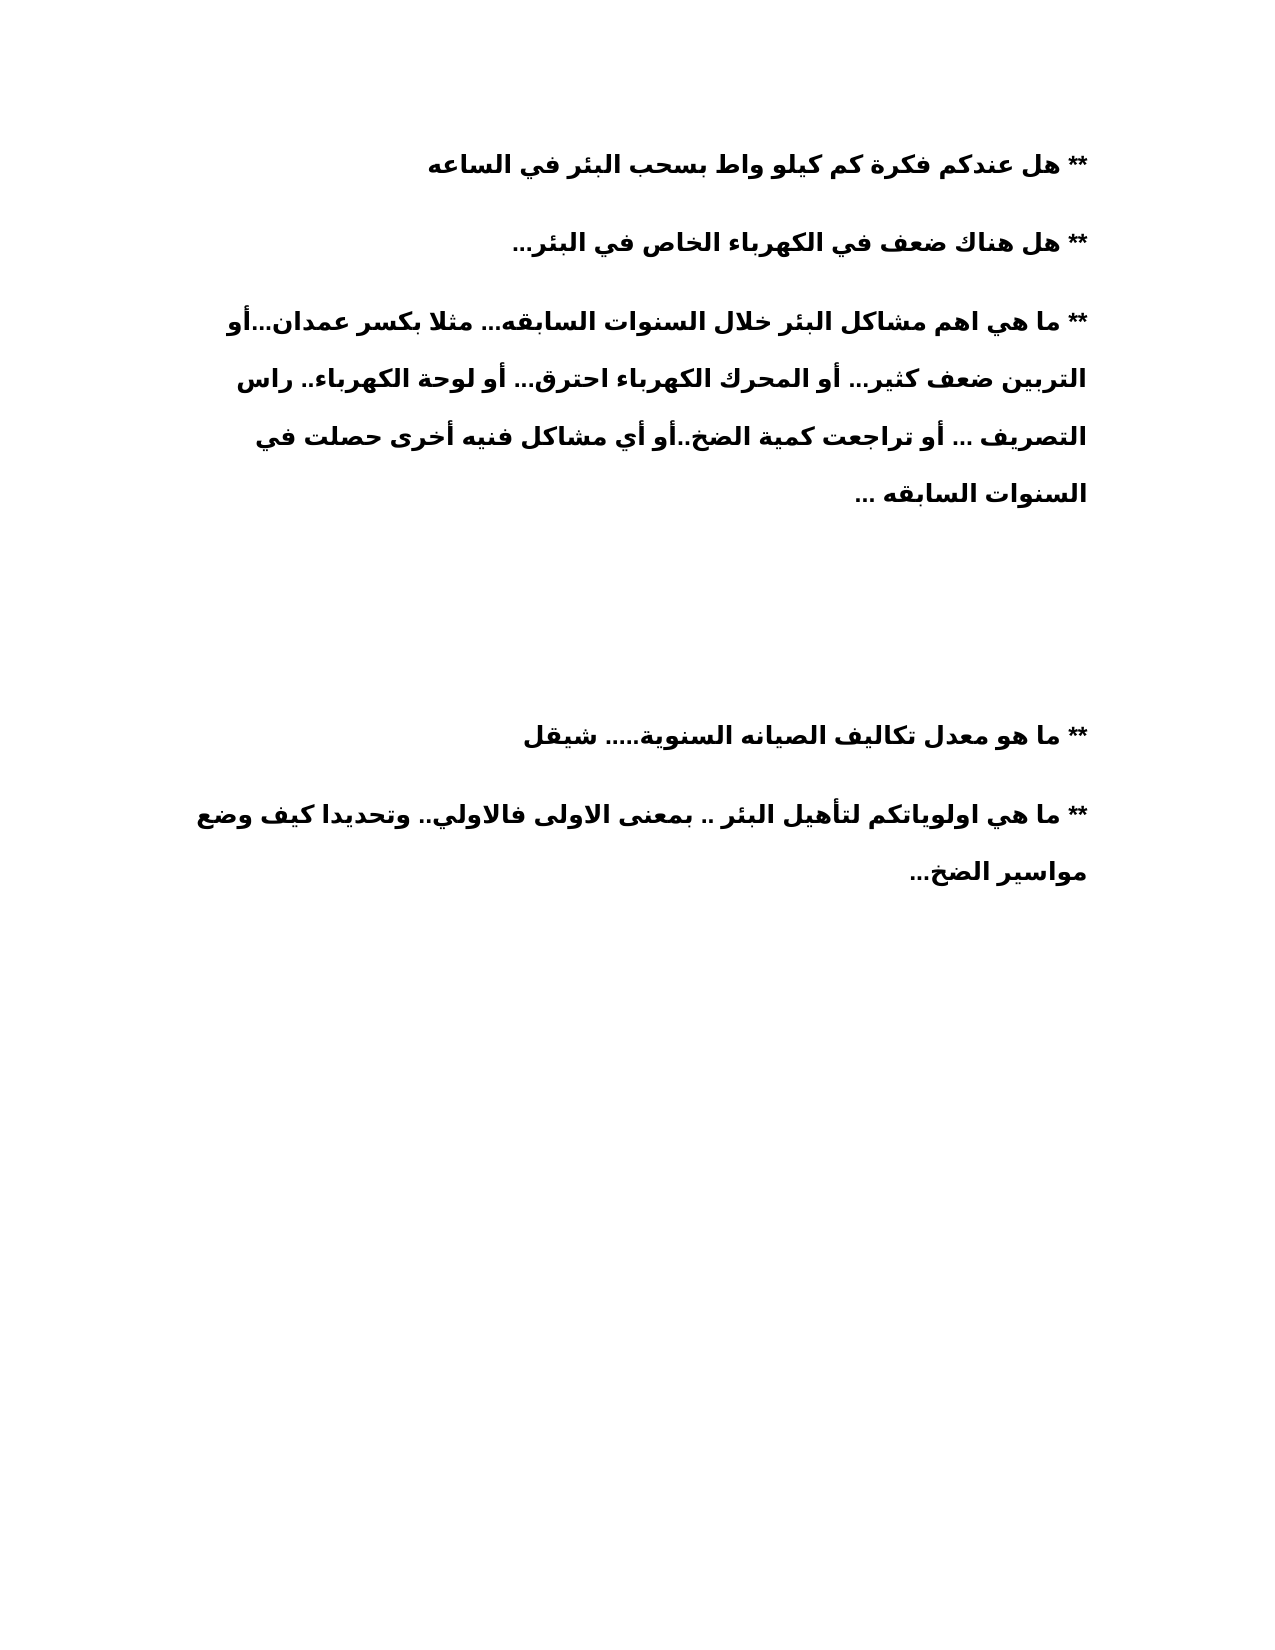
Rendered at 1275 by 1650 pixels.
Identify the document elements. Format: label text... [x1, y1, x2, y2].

text ** ما هي اهم مشاكل البئر خلال السنوات السابقه... مثلا بكسر عمدان...أو التربين ضعف كثير... أو المحرك الكهرباء احترق... أو لوحة الكهرباء.. راس التصريف ... أو تراجعت كمية الضخ..أو أي مشاكل فنيه أخرى حصلت في السنوات السابقه ... [187, 307, 1087, 508]
text ** ما هو معدل تكاليف الصيانه السنوية..... شيقل [187, 721, 1087, 750]
text ** هل عندكم فكرة كم كيلو واط بسحب البئر في الساعه [187, 150, 1087, 179]
text ** هل هناك ضعف في الكهرباء الخاص في البئر... [187, 228, 1087, 257]
text ** ما هي اولوياتكم لتأهيل البئر .. بمعنى الاولى فالاولي.. وتحديدا كيف وضع مواسير الضخ... [187, 799, 1087, 886]
